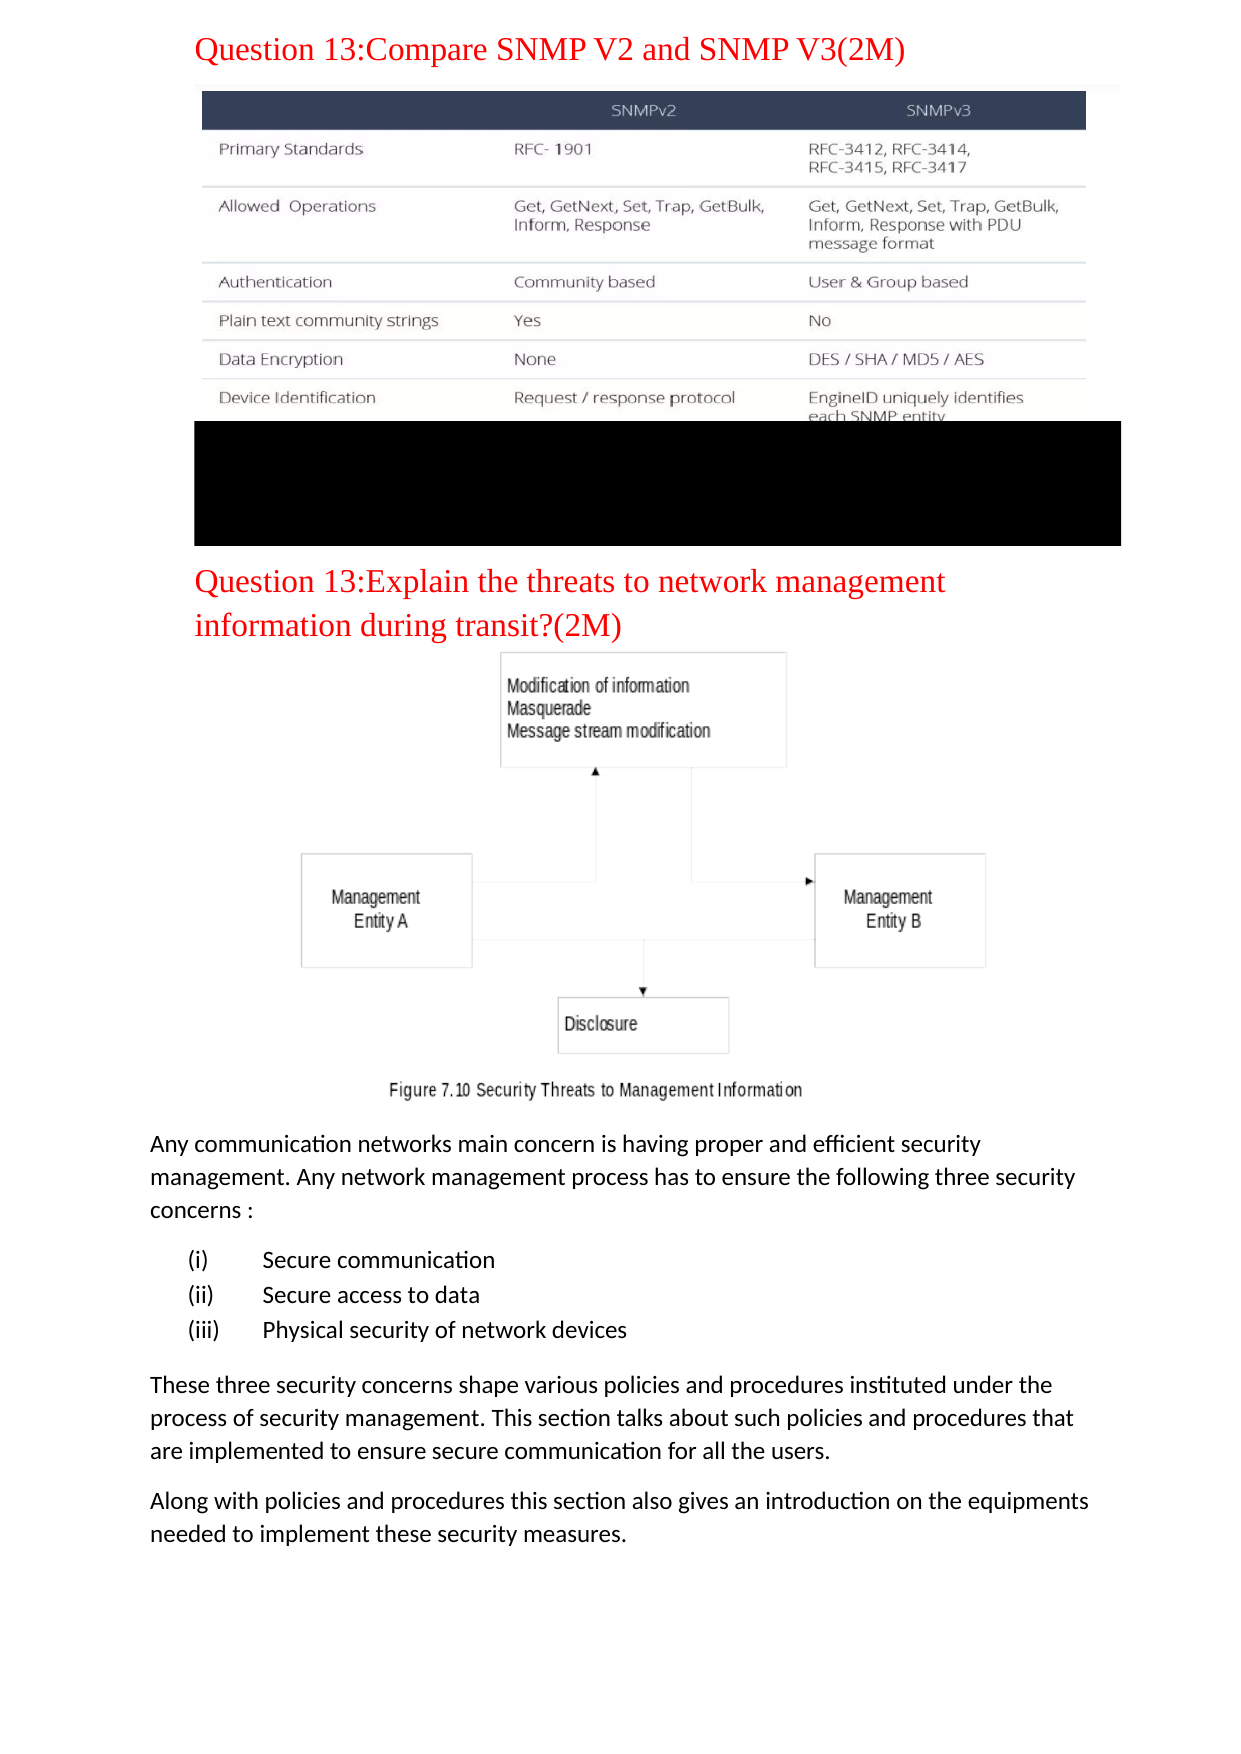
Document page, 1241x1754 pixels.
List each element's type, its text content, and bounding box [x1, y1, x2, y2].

text These three security concerns shape various policies and procedures instituted under the process of security management. This section talks about such policies and procedures that are implemented to ensure secure communication for all the users. [150, 1370, 1090, 1466]
text Any communication networks main concern is having proper and efficient security management. Any network management process has to ensure the following three security concerns : [150, 1128, 1090, 1225]
list Question 13:Explain the threats to network management information during transit?(2M) [194, 562, 1090, 644]
picture [194, 84, 1122, 546]
text Along with policies and procedures this section also gives an introduction on the equipments needed to implement these security measures. [150, 1485, 1090, 1548]
text Question 13:Compare SNMP V2 and SNMP V3(2M) [194, 29, 1090, 68]
list Secure communication [187, 1244, 1090, 1274]
list Secure access to data [187, 1279, 1090, 1309]
list Physical security of network devices [187, 1314, 1090, 1344]
